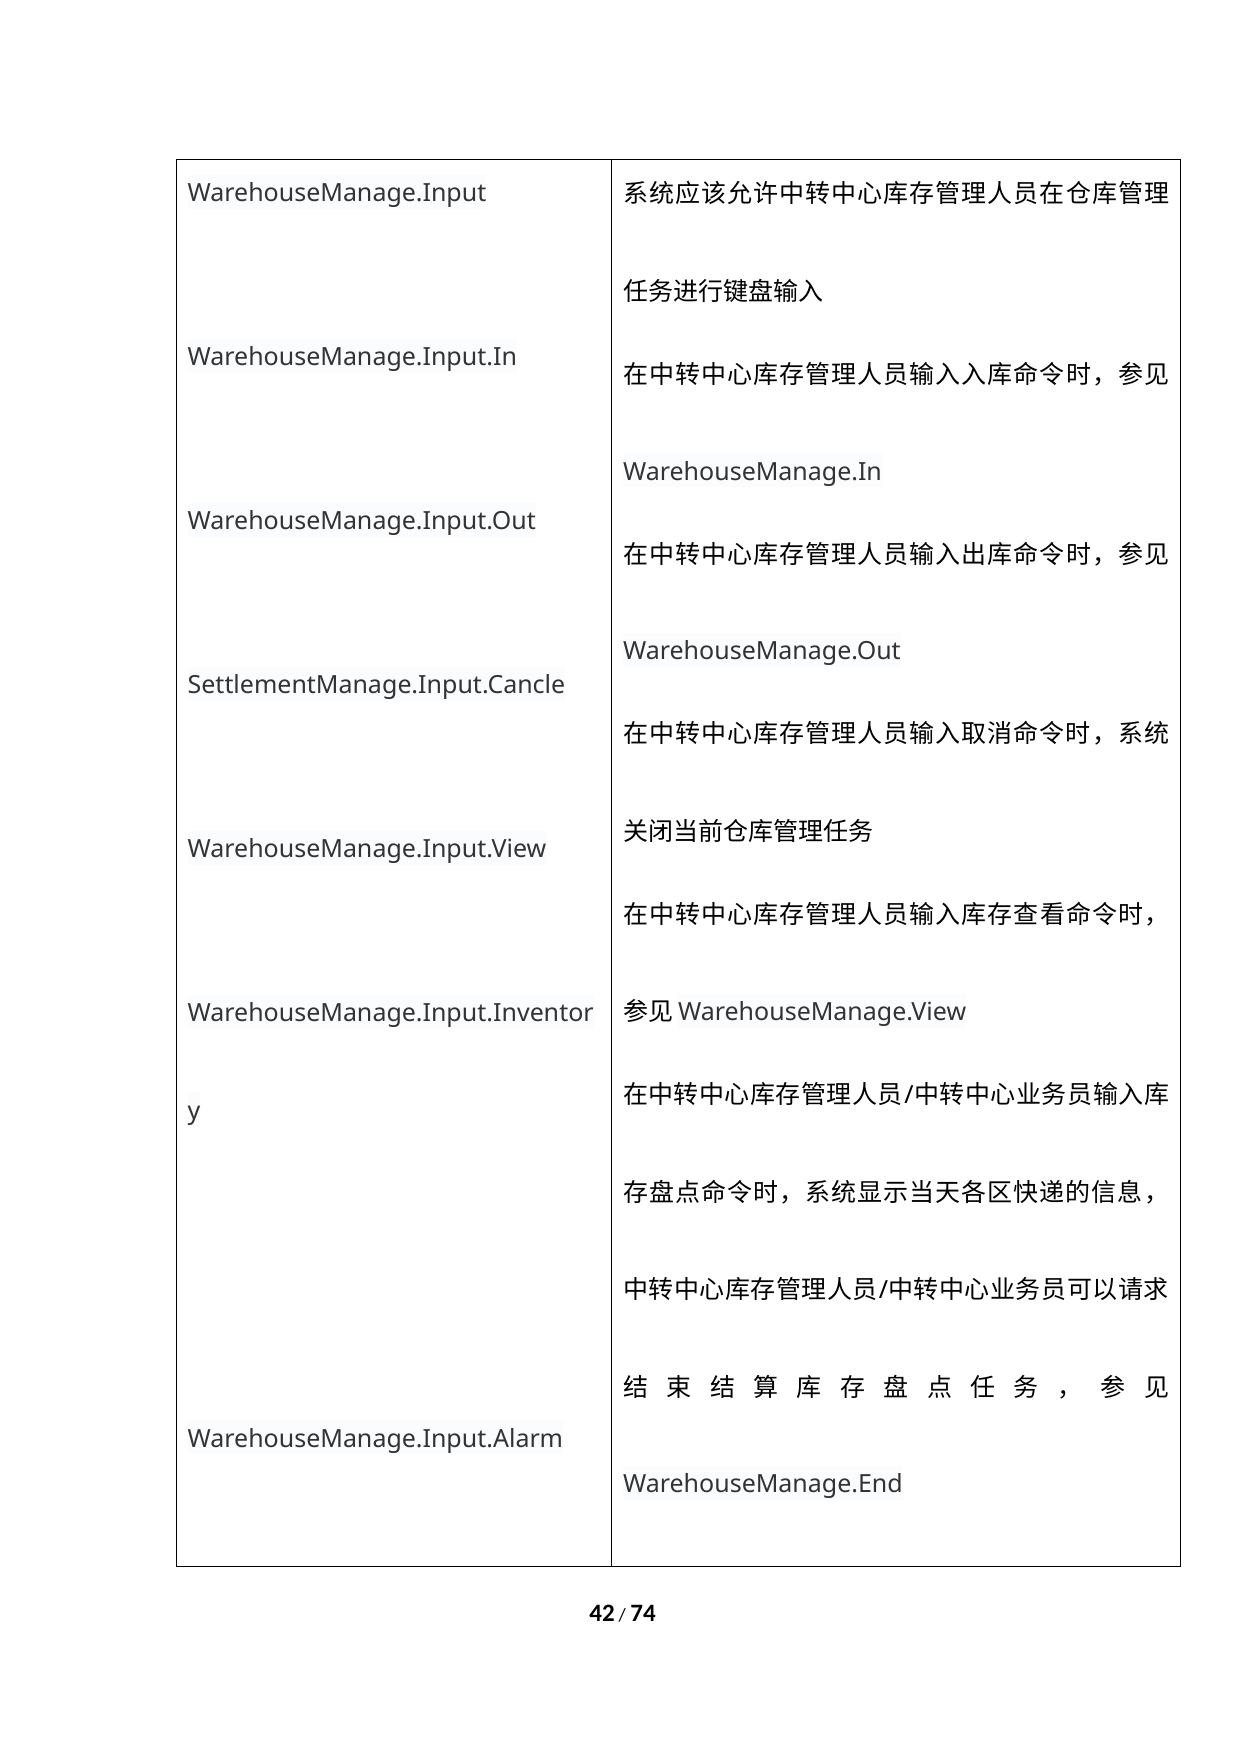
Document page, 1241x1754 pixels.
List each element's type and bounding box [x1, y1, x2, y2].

table_header [177, 160, 611, 1566]
table_header [612, 160, 1180, 1566]
